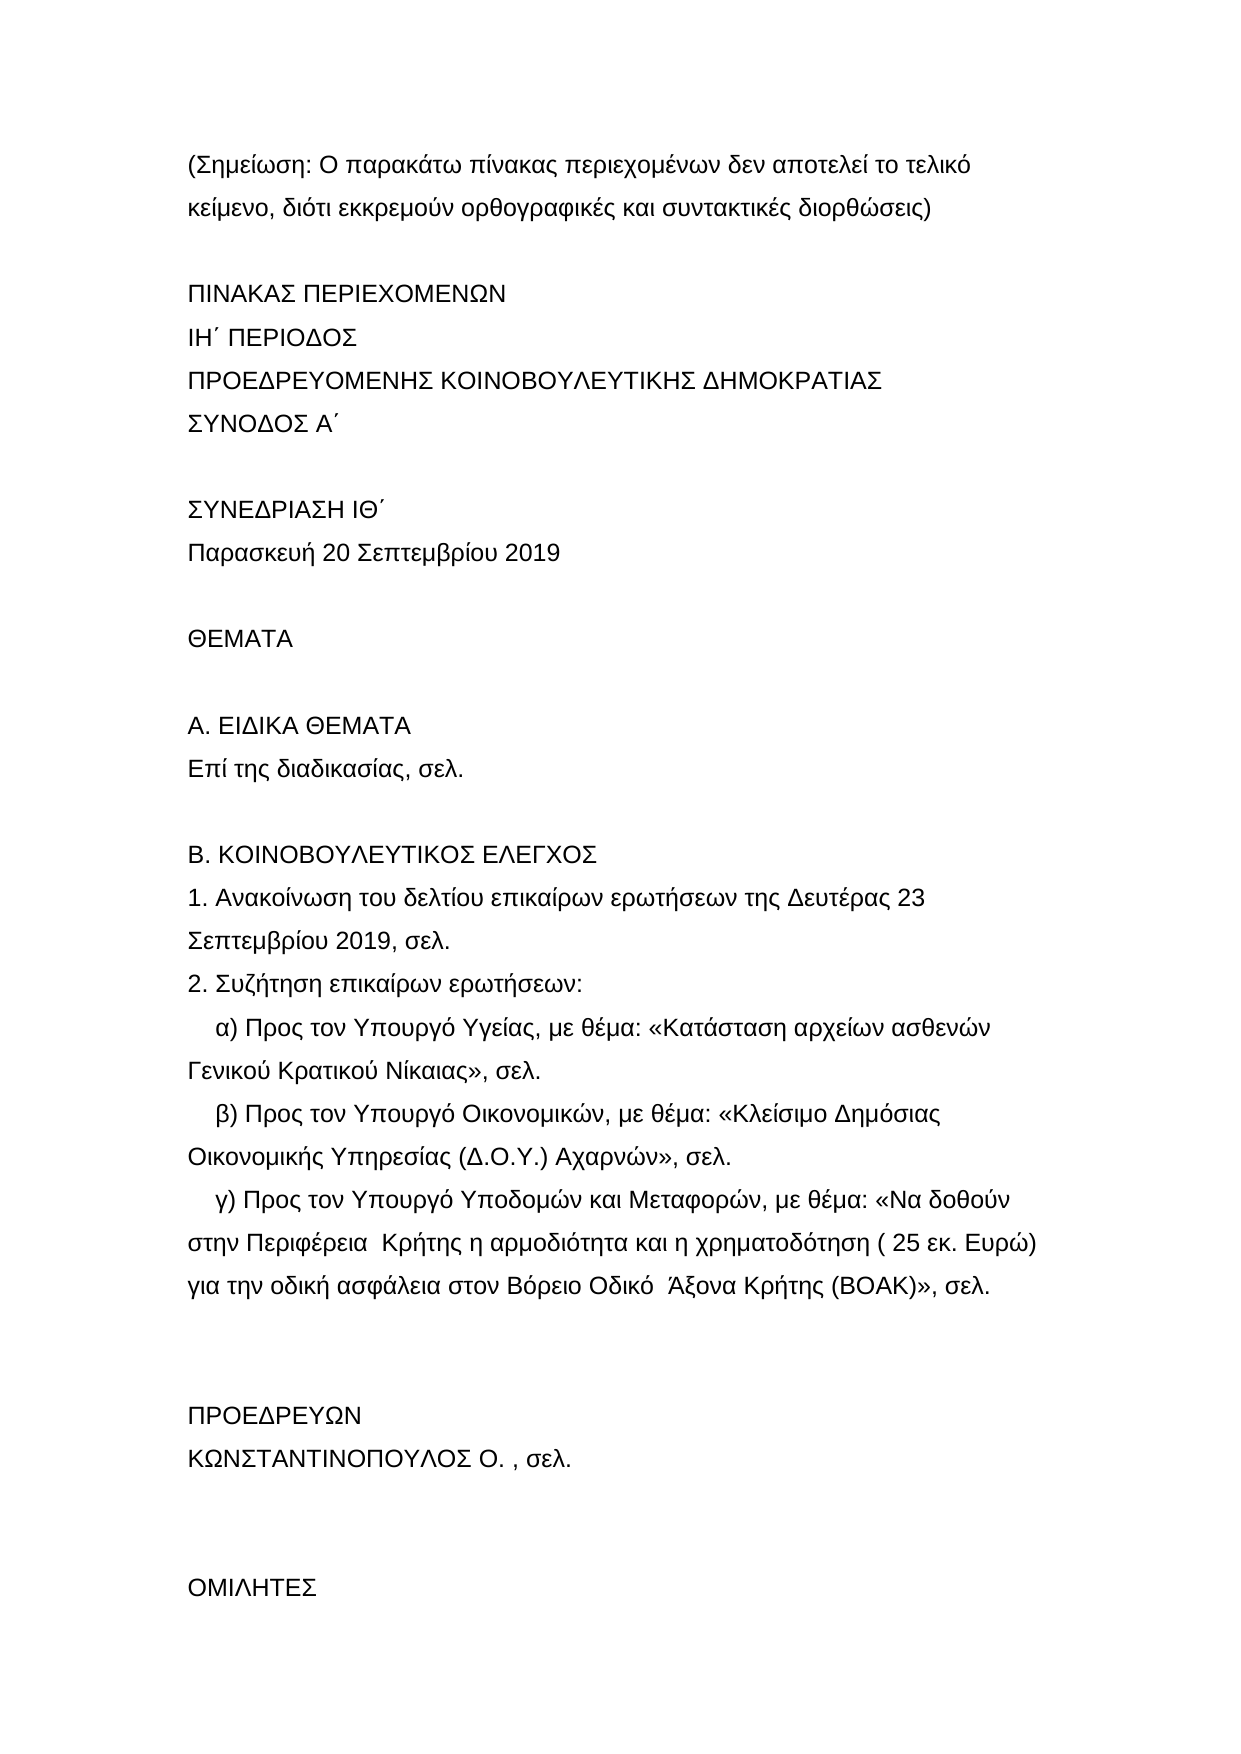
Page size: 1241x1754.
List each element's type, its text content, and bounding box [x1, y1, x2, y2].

text ΠΙΝΑΚΑΣ ΠΕΡΙΕΧΟΜΕΝΩΝ [187, 279, 1053, 308]
text ΠΡΟΕΔΡΕΥΟΜΕΝΗΣ ΚΟΙΝΟΒΟΥΛΕΥΤΙΚΗΣ ΔΗΜΟΚΡΑΤΙΑΣ [187, 366, 1053, 394]
text Α. ΕΙΔΙΚΑ ΘΕΜΑΤΑ Επί της διαδικασίας, σελ. Β. ΚΟΙΝΟΒΟΥΛΕΥΤΙΚΟΣ ΕΛΕΓΧΟΣ 1. Ανακοίνωση του δελτίου επικαίρων ερωτήσεων της Δευτέρας 23 Σεπτεμβρίου 2019, σελ. 2. Συζήτηση επικαίρων ερωτήσεων: α) Προς τον Υπουργό Υγείας, με θέμα: «Κατάσταση αρχείων ασθενών Γενικού Κρατικού Νίκαιας», σελ. β) Προς τον Υπουργό Οικονομικών, με θέμα: «Κλείσιμο Δημόσιας Οικονομικής Υπηρεσίας (Δ.Ο.Υ.) Αχαρνών», σελ. γ) Προς τον Υπουργό Υποδομών και Μεταφορών, με θέμα: «Να δοθούν στην Περιφέρεια Κρήτης η αρμοδιότητα και η χρηματοδότηση ( 25 εκ. Ευρώ) για την οδική ασφάλεια στον Βόρειο Οδικό Άξονα Κρήτης (ΒΟΑΚ)», σελ. [187, 667, 1053, 1343]
text ΣΥΝΕΔΡΙΑΣΗ ΙΘ΄ [187, 495, 1053, 524]
text ΟΜΙΛΗΤΕΣ [187, 1573, 1053, 1602]
text Παρασκευή 20 Σεπτεμβρίου 2019 [187, 538, 1053, 567]
text ΣΥΝΟΔΟΣ Α΄ [187, 409, 1053, 437]
text ΘΕΜΑΤΑ [187, 624, 1053, 653]
text ΚΩΝΣΤΑΝΤΙΝΟΠΟΥΛΟΣ Ο. , σελ. [187, 1444, 1053, 1516]
text ΙΗ΄ ΠΕΡΙΟΔΟΣ [187, 322, 1053, 351]
text ΠΡΟΕΔΡΕΥΩΝ [187, 1401, 1053, 1429]
text (Σημείωση: Ο παρακάτω πίνακας περιεχομένων δεν αποτελεί το τελικό κείμενο, διότι εκκρεμούν ορθογραφικές και συντακτικές διορθώσεις) [187, 150, 1053, 222]
